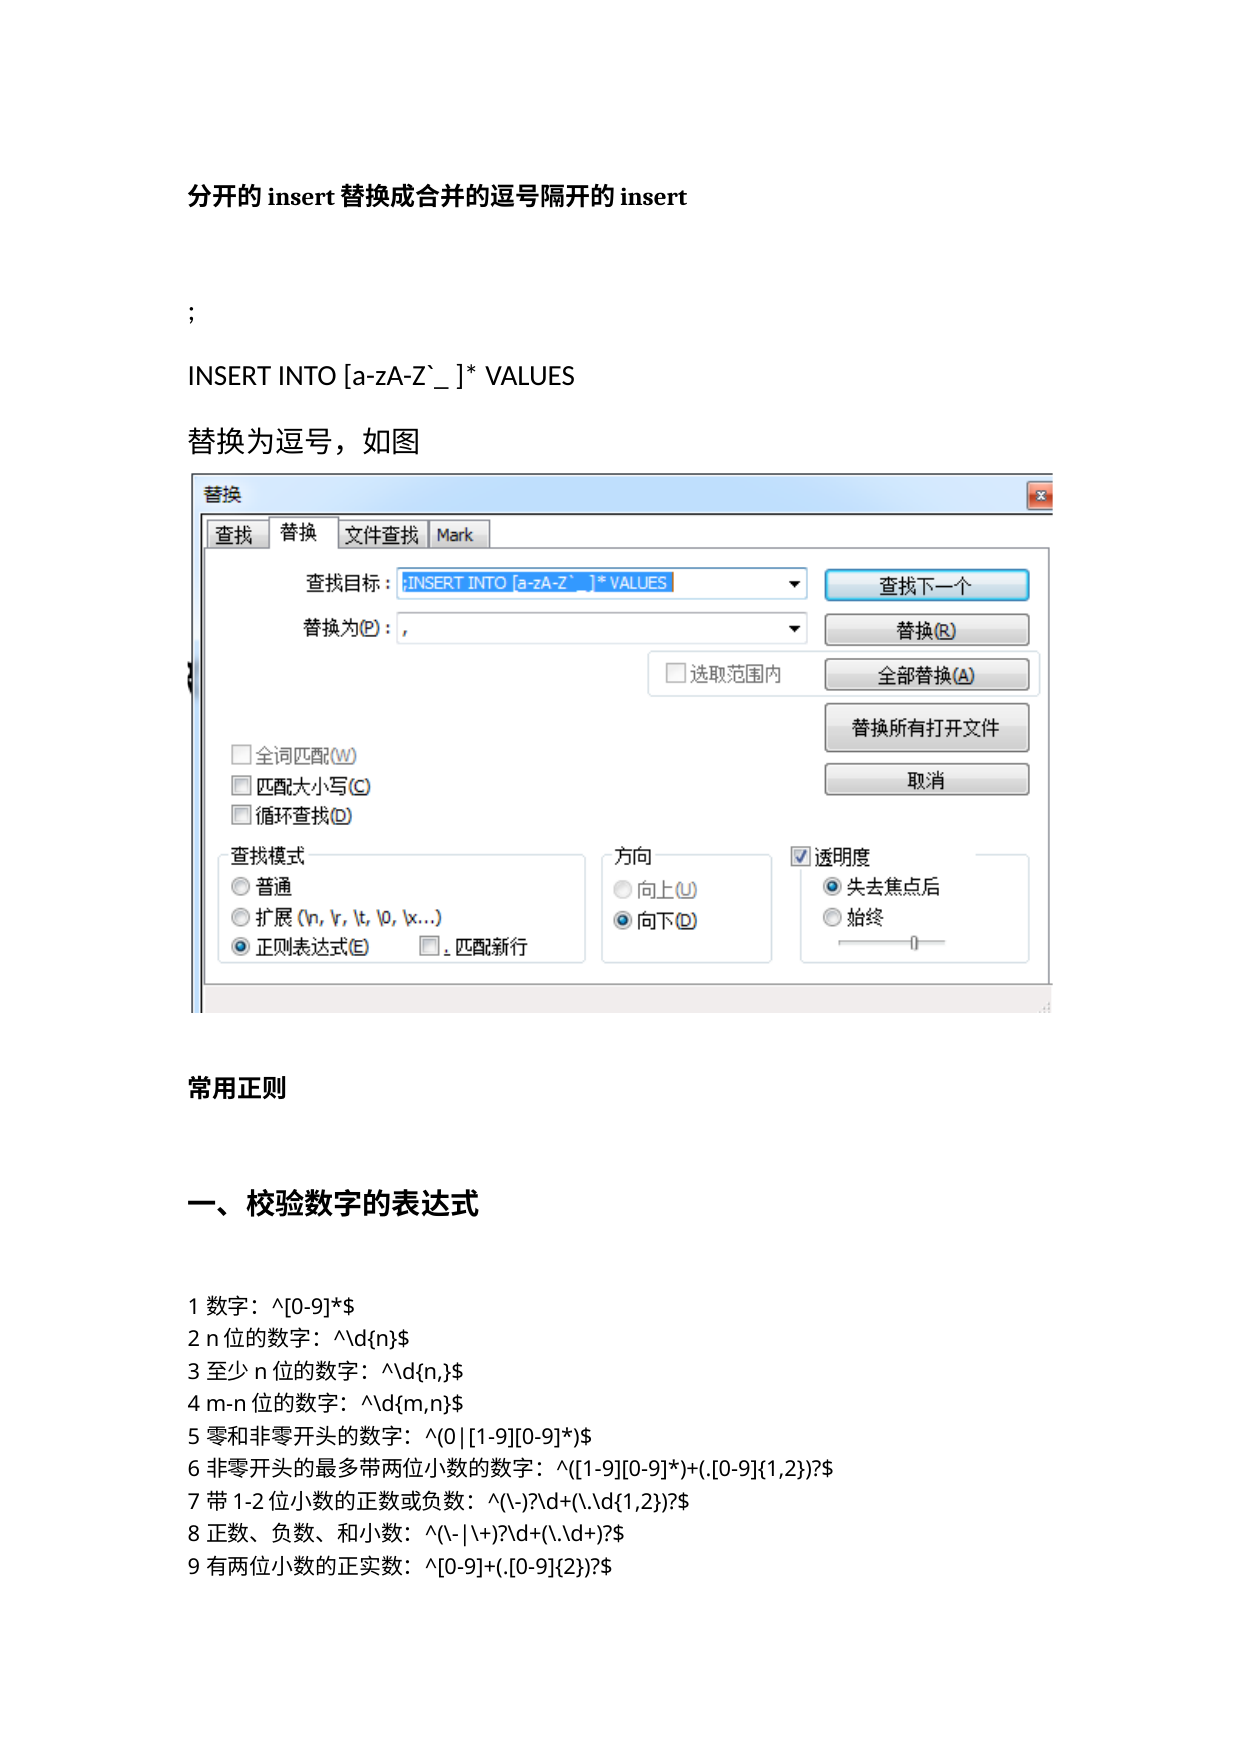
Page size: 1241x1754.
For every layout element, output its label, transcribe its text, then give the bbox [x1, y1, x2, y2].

subtitle 一、校验数字的表达式 [187, 1169, 1053, 1234]
text ; [187, 277, 1053, 342]
text 2 n位的数字：^\d{n}$ [333, 1321, 1053, 1353]
subtitle 常用正则 [187, 1054, 1053, 1119]
text 8 正数、负数、和小数：^(\-|\+)?\d+(\.\d+)?$ [424, 1516, 1053, 1548]
text 9 有两位小数的正实数：^[0-9]+(.[0-9]{2})?$ [187, 1548, 1053, 1581]
text 7 带1-2位小数的正数或负数：^(\-)?\d+(\.\d{1,2})?$ [187, 1483, 1053, 1516]
picture [187, 472, 1053, 1013]
text 1 数字：^[0-9]*$ [187, 1288, 1053, 1321]
text 6 非零开头的最多带两位小数的数字：^([1-9][0-9]*)+(.[0-9]{1,2})?$ [556, 1451, 1053, 1483]
subtitle 分开的insert替换成合并的逗号隔开的insert [187, 162, 1053, 227]
text 4 m-n位的数字：^\d{m,n}$ [361, 1386, 1053, 1418]
text INSERT INTO [a-zA-Z`_ ]* VALUES [187, 342, 1053, 407]
text 替换为逗号，如图 [187, 407, 1053, 472]
text 3 至少n位的数字：^\d{n,}$ [187, 1353, 1053, 1386]
text 5 零和非零开头的数字：^(0|[1-9][0-9]*)$ [187, 1418, 1053, 1451]
